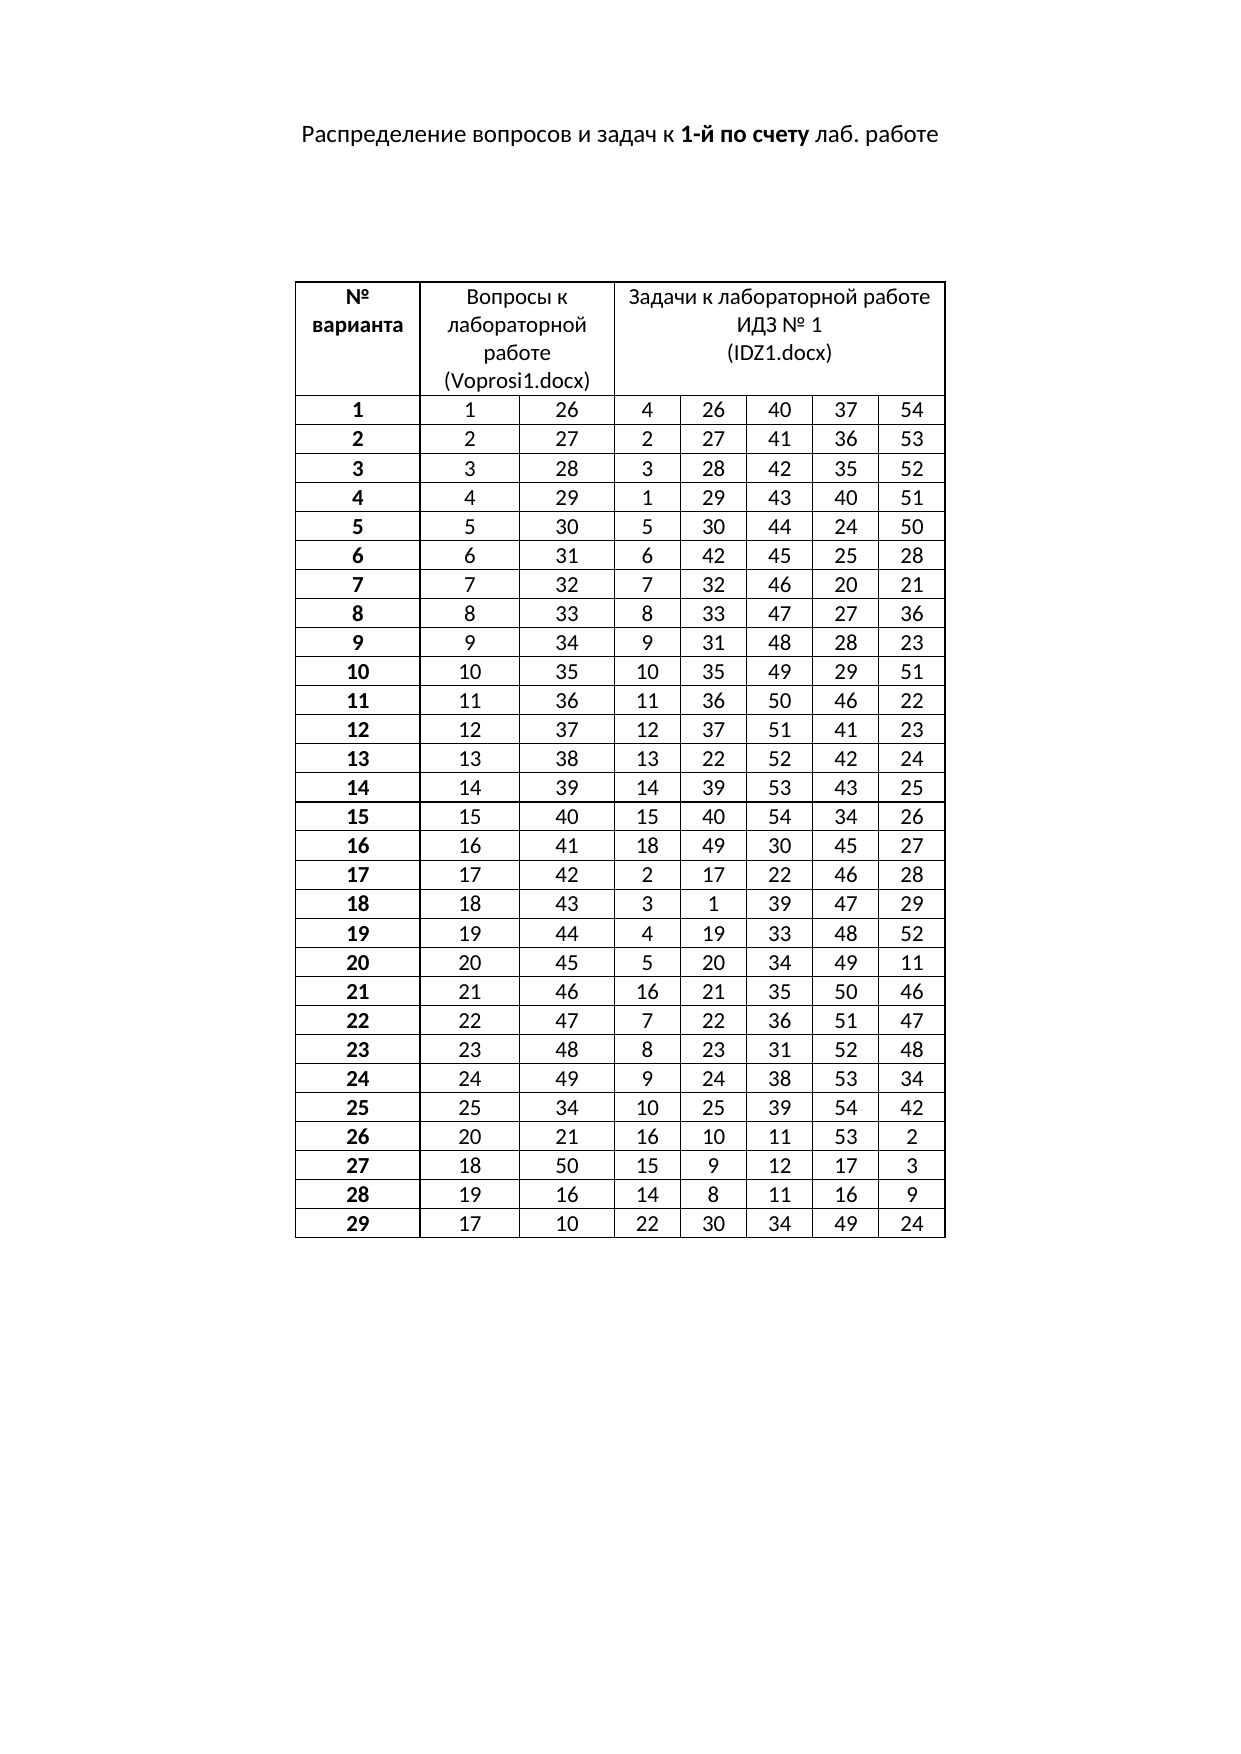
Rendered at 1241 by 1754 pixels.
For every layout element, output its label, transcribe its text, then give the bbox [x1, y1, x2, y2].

table_cell 48 [747, 628, 812, 656]
table_cell 22 [296, 1006, 419, 1034]
table_cell 43 [813, 773, 878, 801]
table_cell 9 [615, 1064, 680, 1092]
table_cell 54 [879, 396, 944, 423]
table_cell 34 [520, 1093, 614, 1121]
table_cell 21 [421, 977, 519, 1005]
table_cell 39 [747, 1093, 812, 1121]
table_cell 39 [520, 773, 614, 801]
table_cell 53 [813, 1064, 878, 1092]
table_cell 29 [879, 890, 944, 918]
table_cell 29 [813, 657, 878, 685]
table_header Вопросы к лабораторной работе (Voprosi1.docx) [421, 283, 614, 394]
table_cell 40 [813, 483, 878, 511]
table_cell 11 [615, 686, 680, 714]
table_cell 22 [615, 1209, 680, 1237]
table_cell 7 [296, 570, 419, 598]
table_cell 24 [879, 744, 944, 772]
table_cell 50 [879, 512, 944, 540]
table_cell 25 [813, 541, 878, 569]
table_cell 4 [615, 919, 680, 947]
table_cell 35 [520, 657, 614, 685]
table_cell 34 [747, 948, 812, 976]
table_cell 46 [747, 570, 812, 598]
table_cell 13 [421, 744, 519, 772]
table_cell 10 [615, 657, 680, 685]
table_cell 11 [747, 1180, 812, 1208]
table_cell 28 [813, 628, 878, 656]
table_cell 27 [520, 425, 614, 453]
table_cell 22 [681, 744, 746, 772]
table_cell 8 [681, 1180, 746, 1208]
table_cell 14 [615, 773, 680, 801]
table_cell 17 [421, 1209, 519, 1237]
table_cell 7 [615, 570, 680, 598]
table_cell 27 [681, 425, 746, 453]
table_cell 48 [520, 1035, 614, 1063]
table_cell 12 [421, 715, 519, 743]
table_cell 17 [681, 861, 746, 888]
table_cell 51 [879, 657, 944, 685]
table_cell 41 [520, 831, 614, 859]
table_cell 21 [879, 570, 944, 598]
table_cell 33 [681, 599, 746, 627]
table_cell 30 [681, 512, 746, 540]
table_cell 32 [520, 570, 614, 598]
table_cell 49 [681, 831, 746, 859]
table_cell 8 [421, 599, 519, 627]
table_cell 49 [813, 948, 878, 976]
table_cell 39 [747, 890, 812, 918]
table_cell 23 [296, 1035, 419, 1063]
table_cell 6 [421, 541, 519, 569]
table_cell 29 [296, 1209, 419, 1237]
table_cell 13 [615, 744, 680, 772]
table_cell 25 [879, 773, 944, 801]
table_cell 48 [813, 919, 878, 947]
table_cell 26 [879, 803, 944, 830]
table_cell 34 [813, 803, 878, 830]
table_cell 28 [520, 454, 614, 482]
table_cell 37 [520, 715, 614, 743]
table_cell 42 [520, 861, 614, 888]
table_cell 40 [747, 396, 812, 423]
table_cell 36 [813, 425, 878, 453]
table_cell 10 [296, 657, 419, 685]
table_cell 19 [421, 1180, 519, 1208]
table_cell 42 [879, 1093, 944, 1121]
table_cell 9 [615, 628, 680, 656]
table_cell 2 [615, 861, 680, 888]
table_cell 11 [296, 686, 419, 714]
table_cell 27 [879, 831, 944, 859]
table_cell 6 [615, 541, 680, 569]
table_cell 23 [681, 1035, 746, 1063]
table_cell 1 [681, 890, 746, 918]
table_cell 24 [879, 1209, 944, 1237]
table_cell 18 [296, 890, 419, 918]
table_cell 10 [681, 1122, 746, 1150]
table_cell 29 [681, 483, 746, 511]
table_cell 46 [813, 861, 878, 888]
table_cell 15 [615, 803, 680, 830]
table_cell 36 [520, 686, 614, 714]
table_cell 45 [747, 541, 812, 569]
table_cell 24 [681, 1064, 746, 1092]
table_cell 34 [747, 1209, 812, 1237]
table_cell 17 [421, 861, 519, 888]
table_cell 38 [747, 1064, 812, 1092]
table_cell 16 [615, 1122, 680, 1150]
table_cell 30 [747, 831, 812, 859]
table_cell 24 [296, 1064, 419, 1092]
table_cell 11 [747, 1122, 812, 1150]
table_cell 2 [296, 425, 419, 453]
table_cell 3 [615, 890, 680, 918]
table_cell 3 [421, 454, 519, 482]
table_cell 20 [681, 948, 746, 976]
table_cell 4 [615, 396, 680, 423]
table_cell 41 [747, 425, 812, 453]
table_cell 24 [421, 1064, 519, 1092]
table_cell 3 [296, 454, 419, 482]
table_cell 6 [296, 541, 419, 569]
table_cell 5 [296, 512, 419, 540]
table_cell 47 [747, 599, 812, 627]
table_cell 51 [813, 1006, 878, 1034]
table_cell 19 [296, 919, 419, 947]
table_cell 17 [813, 1151, 878, 1179]
table_cell 31 [747, 1035, 812, 1063]
table_cell 42 [747, 454, 812, 482]
table_cell 27 [296, 1151, 419, 1179]
table_cell 54 [813, 1093, 878, 1121]
table_cell 45 [813, 831, 878, 859]
table_cell 46 [520, 977, 614, 1005]
table_cell 2 [879, 1122, 944, 1150]
table_cell 10 [421, 657, 519, 685]
table_cell 28 [296, 1180, 419, 1208]
table_cell 16 [296, 831, 419, 859]
table_cell 12 [747, 1151, 812, 1179]
table_cell 4 [296, 483, 419, 511]
table_cell 20 [421, 948, 519, 976]
table_cell 35 [681, 657, 746, 685]
table_cell 8 [615, 1035, 680, 1063]
table_cell 34 [520, 628, 614, 656]
table_cell 15 [421, 803, 519, 830]
table_cell 31 [681, 628, 746, 656]
table_cell 9 [421, 628, 519, 656]
table_cell 16 [813, 1180, 878, 1208]
table_cell 28 [681, 454, 746, 482]
table_cell 17 [296, 861, 419, 888]
table_header Задачи к лабораторной работе ИДЗ № 1 (IDZ1.docx) [615, 283, 944, 394]
text Распределение вопросов и задач к 1-й по счету лаб. работе [89, 118, 1152, 149]
table_cell 2 [421, 425, 519, 453]
table_cell 42 [681, 541, 746, 569]
table_cell 53 [879, 425, 944, 453]
table_cell 23 [879, 715, 944, 743]
table_cell 49 [747, 657, 812, 685]
table_cell 23 [421, 1035, 519, 1063]
table_cell 44 [520, 919, 614, 947]
table_cell 25 [296, 1093, 419, 1121]
table_cell 4 [421, 483, 519, 511]
table_cell 31 [520, 541, 614, 569]
table_cell 41 [813, 715, 878, 743]
table_cell 43 [747, 483, 812, 511]
table_cell 36 [879, 599, 944, 627]
table_cell 12 [296, 715, 419, 743]
table_cell 47 [813, 890, 878, 918]
table_cell 51 [879, 483, 944, 511]
table_cell 40 [520, 803, 614, 830]
table_cell 29 [520, 483, 614, 511]
table_cell 50 [747, 686, 812, 714]
table_cell 28 [879, 541, 944, 569]
table_cell 52 [813, 1035, 878, 1063]
table_cell 5 [421, 512, 519, 540]
table_cell 52 [879, 919, 944, 947]
table_cell 11 [879, 948, 944, 976]
table_cell 16 [421, 831, 519, 859]
table_cell 1 [296, 396, 419, 423]
table_cell 21 [520, 1122, 614, 1150]
table_cell 38 [520, 744, 614, 772]
table_cell 26 [296, 1122, 419, 1150]
table_cell 10 [520, 1209, 614, 1237]
table_cell 30 [681, 1209, 746, 1237]
table_cell 34 [879, 1064, 944, 1092]
table_cell 53 [813, 1122, 878, 1150]
table_cell 35 [813, 454, 878, 482]
table_cell 47 [879, 1006, 944, 1034]
table_cell 20 [813, 570, 878, 598]
table_cell 19 [681, 919, 746, 947]
table_cell 26 [520, 396, 614, 423]
table_cell 14 [615, 1180, 680, 1208]
table_cell 19 [421, 919, 519, 947]
table_cell 20 [296, 948, 419, 976]
table_cell 32 [681, 570, 746, 598]
table_cell 40 [681, 803, 746, 830]
table_cell 36 [747, 1006, 812, 1034]
table_cell 3 [879, 1151, 944, 1179]
table_cell 54 [747, 803, 812, 830]
table_cell 23 [879, 628, 944, 656]
table_cell 49 [520, 1064, 614, 1092]
table_cell 11 [421, 686, 519, 714]
table_cell 20 [421, 1122, 519, 1150]
table_cell 21 [296, 977, 419, 1005]
table_cell 50 [813, 977, 878, 1005]
table_cell 49 [813, 1209, 878, 1237]
table_cell 46 [879, 977, 944, 1005]
table_cell 18 [421, 1151, 519, 1179]
table_cell 52 [747, 744, 812, 772]
table_cell 44 [747, 512, 812, 540]
table_cell 53 [747, 773, 812, 801]
table_cell 35 [747, 977, 812, 1005]
table_cell 8 [615, 599, 680, 627]
table_cell 52 [879, 454, 944, 482]
table_cell 51 [747, 715, 812, 743]
table_cell 37 [681, 715, 746, 743]
table_cell 13 [296, 744, 419, 772]
table_cell 14 [296, 773, 419, 801]
table_cell 7 [421, 570, 519, 598]
table_cell 22 [747, 861, 812, 888]
table_cell 22 [879, 686, 944, 714]
table_cell 42 [813, 744, 878, 772]
table_cell 22 [421, 1006, 519, 1034]
table_cell 27 [813, 599, 878, 627]
table_cell 5 [615, 948, 680, 976]
table_cell 18 [615, 831, 680, 859]
table_cell 12 [615, 715, 680, 743]
table_cell 33 [747, 919, 812, 947]
table_cell 5 [615, 512, 680, 540]
table_cell 45 [520, 948, 614, 976]
table_cell 30 [520, 512, 614, 540]
table_cell 25 [421, 1093, 519, 1121]
table_cell 24 [813, 512, 878, 540]
table_cell 21 [681, 977, 746, 1005]
table_cell 26 [681, 396, 746, 423]
table_header № варианта [296, 283, 419, 394]
table_cell 16 [615, 977, 680, 1005]
table_cell 25 [681, 1093, 746, 1121]
table_cell 3 [615, 454, 680, 482]
table_cell 2 [615, 425, 680, 453]
table_cell 1 [615, 483, 680, 511]
table_cell 36 [681, 686, 746, 714]
table_cell 39 [681, 773, 746, 801]
table_cell 9 [296, 628, 419, 656]
table_cell 46 [813, 686, 878, 714]
table_cell 10 [615, 1093, 680, 1121]
table_cell 9 [681, 1151, 746, 1179]
table_cell 28 [879, 861, 944, 888]
table_cell 15 [296, 803, 419, 830]
table_cell 22 [681, 1006, 746, 1034]
table_cell 47 [520, 1006, 614, 1034]
table_cell 43 [520, 890, 614, 918]
table_cell 1 [421, 396, 519, 423]
table_cell 37 [813, 396, 878, 423]
table_cell 48 [879, 1035, 944, 1063]
table_cell 33 [520, 599, 614, 627]
table_cell 8 [296, 599, 419, 627]
table_cell 50 [520, 1151, 614, 1179]
table_cell 7 [615, 1006, 680, 1034]
table_cell 16 [520, 1180, 614, 1208]
table_cell 18 [421, 890, 519, 918]
table_cell 14 [421, 773, 519, 801]
table_cell 9 [879, 1180, 944, 1208]
table_cell 15 [615, 1151, 680, 1179]
